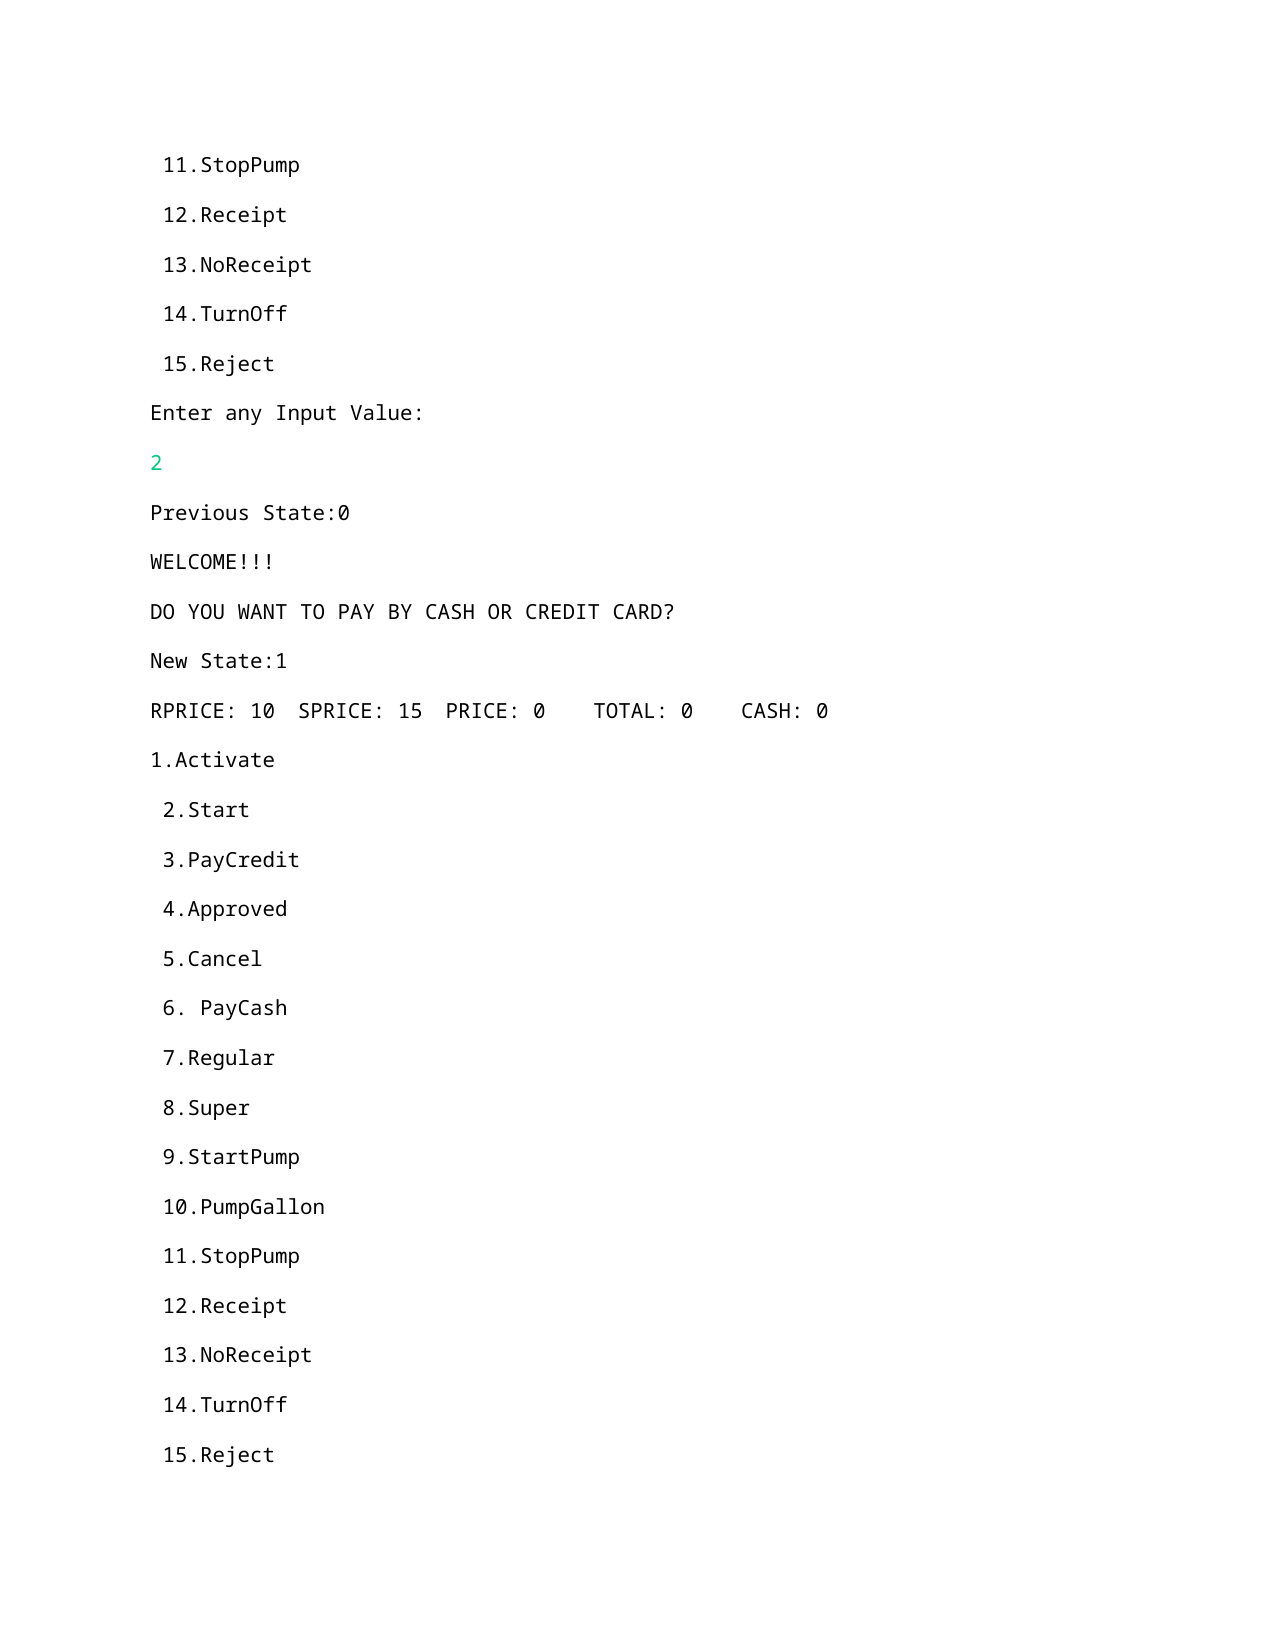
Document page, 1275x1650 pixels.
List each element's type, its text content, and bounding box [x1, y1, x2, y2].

text 8.Super [150, 1092, 1125, 1121]
text 5.Cancel [150, 943, 1125, 972]
text 3.PayCredit [150, 844, 1125, 873]
text 10.PumpGallon [150, 1191, 1125, 1220]
text WELCOME!!! [150, 547, 1125, 575]
text 15.Reject [150, 348, 1125, 377]
text 15.Reject [150, 1439, 1125, 1468]
text 14.TurnOff [150, 299, 1125, 327]
text 14.TurnOff [150, 1389, 1125, 1418]
text New State:1 [150, 646, 1125, 674]
text RPRICE: 10 SPRICE: 15 PRICE: 0 TOTAL: 0 CASH: 0 [150, 695, 1125, 724]
text 7.Regular [150, 1042, 1125, 1071]
text 2.Start [150, 794, 1125, 823]
text 6. PayCash [150, 993, 1125, 1022]
text Enter any Input Value: [150, 398, 1125, 427]
text 9.StartPump [150, 1142, 1125, 1170]
text 11.StopPump [150, 150, 1125, 179]
text 2 [150, 447, 1125, 476]
text Previous State:0 [150, 497, 1125, 526]
text 12.Receipt [150, 199, 1125, 228]
text 13.NoReceipt [150, 249, 1125, 278]
text 1.Activate [150, 745, 1125, 774]
text DO YOU WANT TO PAY BY CASH OR CREDIT CARD? [150, 596, 1125, 625]
text 4.Approved [150, 894, 1125, 922]
text 11.StopPump [150, 1241, 1125, 1269]
text 13.NoReceipt [150, 1340, 1125, 1369]
text 12.Receipt [150, 1290, 1125, 1319]
